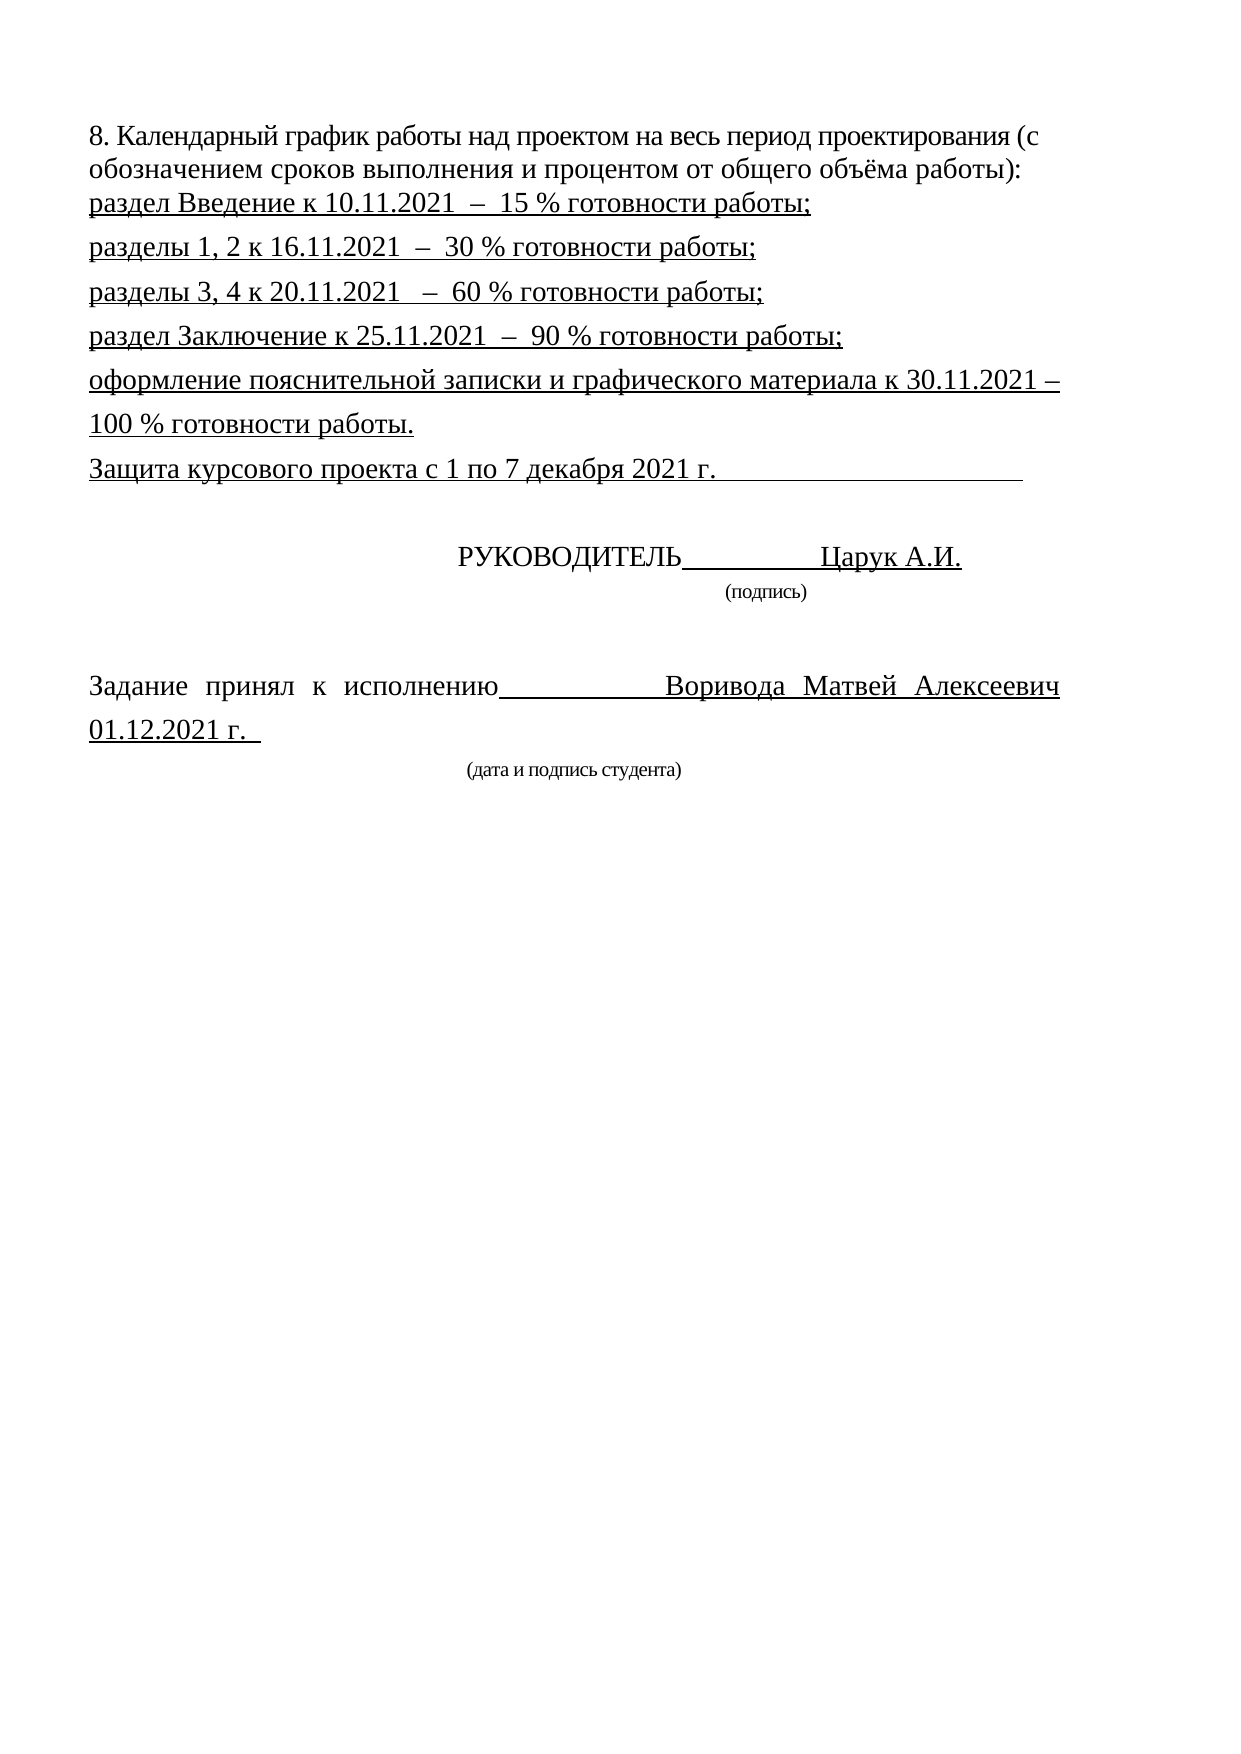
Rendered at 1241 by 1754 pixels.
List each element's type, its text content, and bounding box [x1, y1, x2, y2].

text Защита курсового проекта с 1 по 7 декабря 2021 г.––––––––––––––––––––– [89, 451, 1060, 484]
text (дата и подпись студента) [89, 757, 1060, 781]
text разделы 1, 2 к 16.11.2021 – 30 % готовности работы; [89, 229, 1060, 263]
text (подпись) [89, 584, 1060, 602]
text Задание принял к исполнению –––____–– Воривода Матвей Алексеевич 01.12.2021 г. [89, 668, 1060, 746]
text разделы 3, 4 к 20.11.2021 – 60 % готовности работы; [89, 274, 1060, 307]
text оформление пояснительной записки и графического материала к 30.11.2021 – 100 % готовности работы. [89, 393, 1060, 440]
text РУКОВОДИТЕЛЬ––––– Царук А.И. [384, 539, 1060, 573]
text 8. Календарный график работы над проектом на весь период проектирования (с обозначением сроков выполнения и процентом от общего объёма работы): [89, 118, 1063, 185]
text оформление пояснительной записки и графического материала к 30.11.2021 – 100 % готовности работы. [89, 362, 1060, 391]
text раздел Заключение к 25.11.2021 – 90 % готовности работы; [89, 318, 1060, 352]
text раздел Введение к 10.11.2021 – 15 % готовности работы; [89, 185, 1060, 219]
